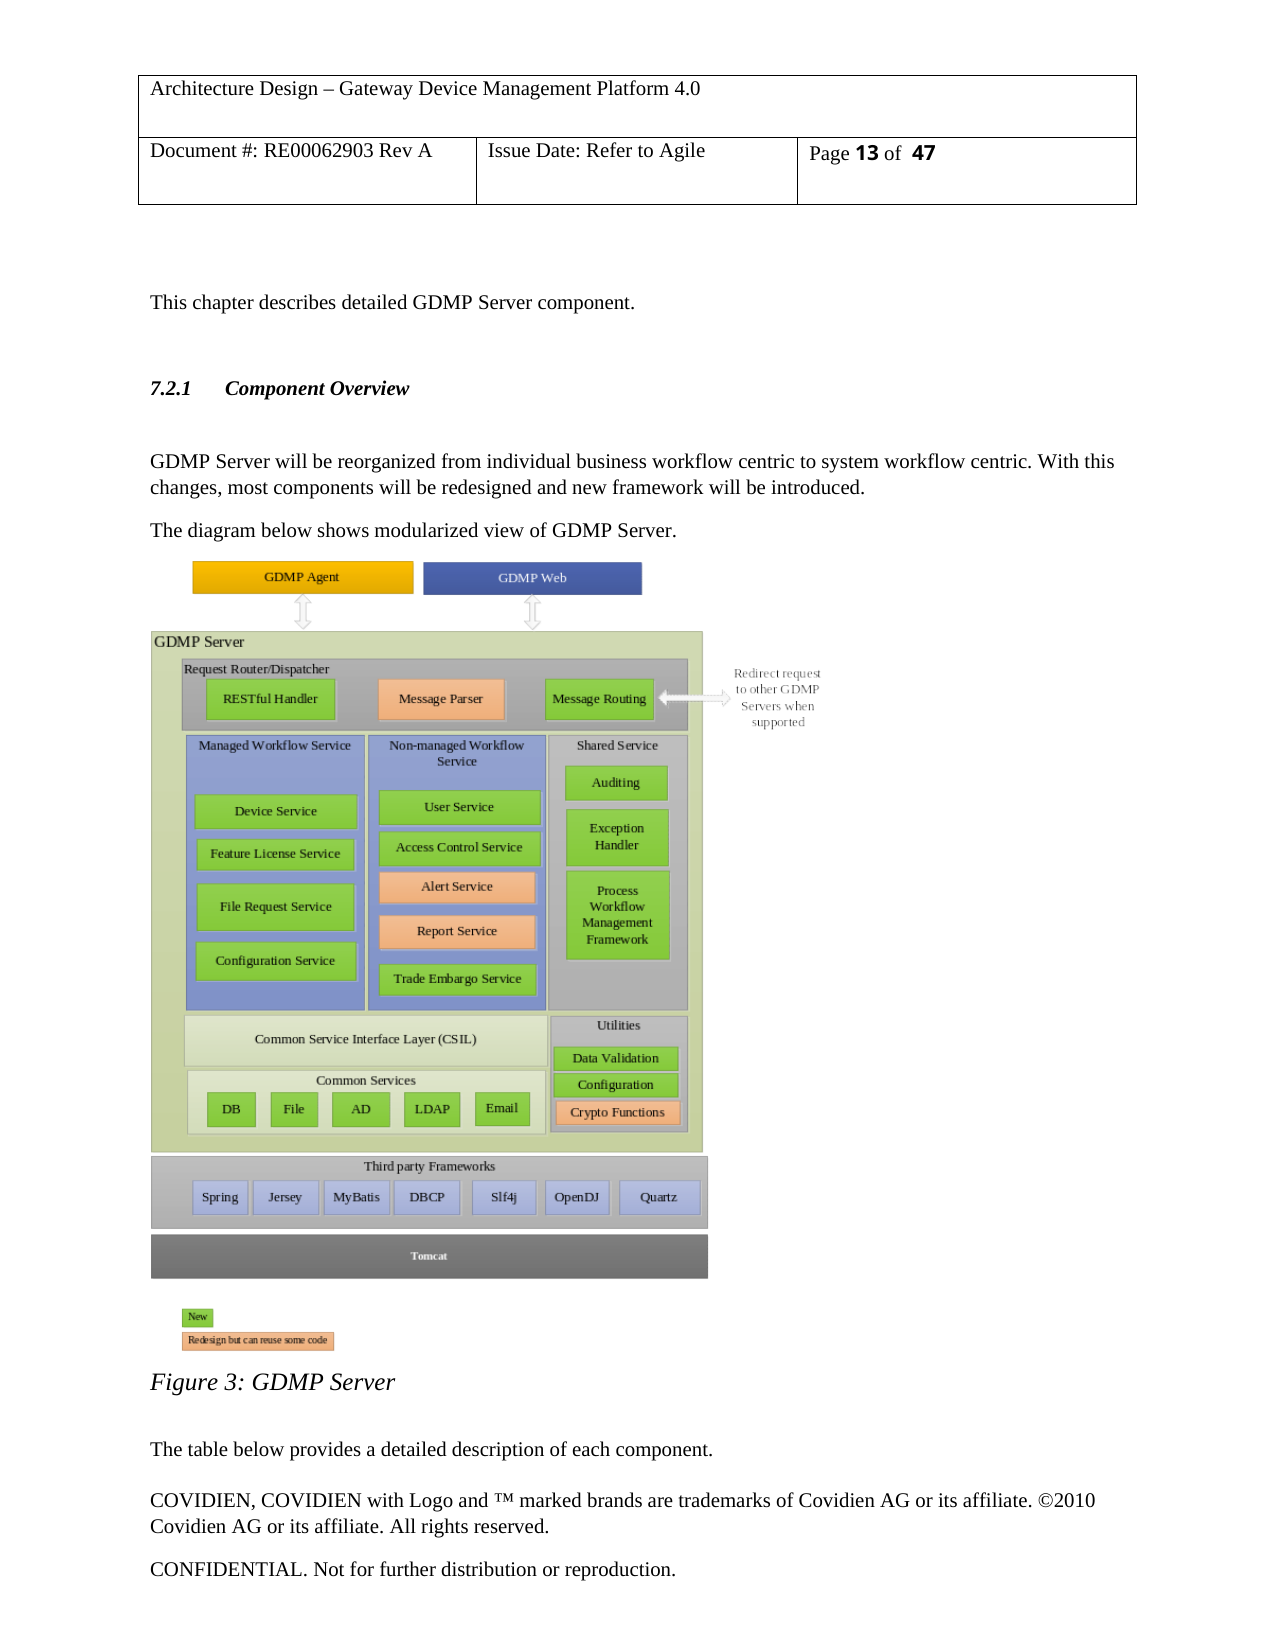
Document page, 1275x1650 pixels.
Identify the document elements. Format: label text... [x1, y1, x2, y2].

text The diagram below shows modularized view of GDMP Server. [150, 518, 1125, 542]
text This chapter describes detailed GDMP Server component. [150, 290, 1125, 314]
list The table below provides a detailed description of each component. [150, 1436, 1125, 1461]
subtitle Component Overview [150, 375, 1125, 400]
text Figure 3: GDMP Server [150, 1367, 1125, 1396]
text GDMP Server will be reorganized from individual business workflow centric to system workflow centric. With this changes, most components will be redesigned and new framework will be introduced. [150, 449, 1125, 499]
